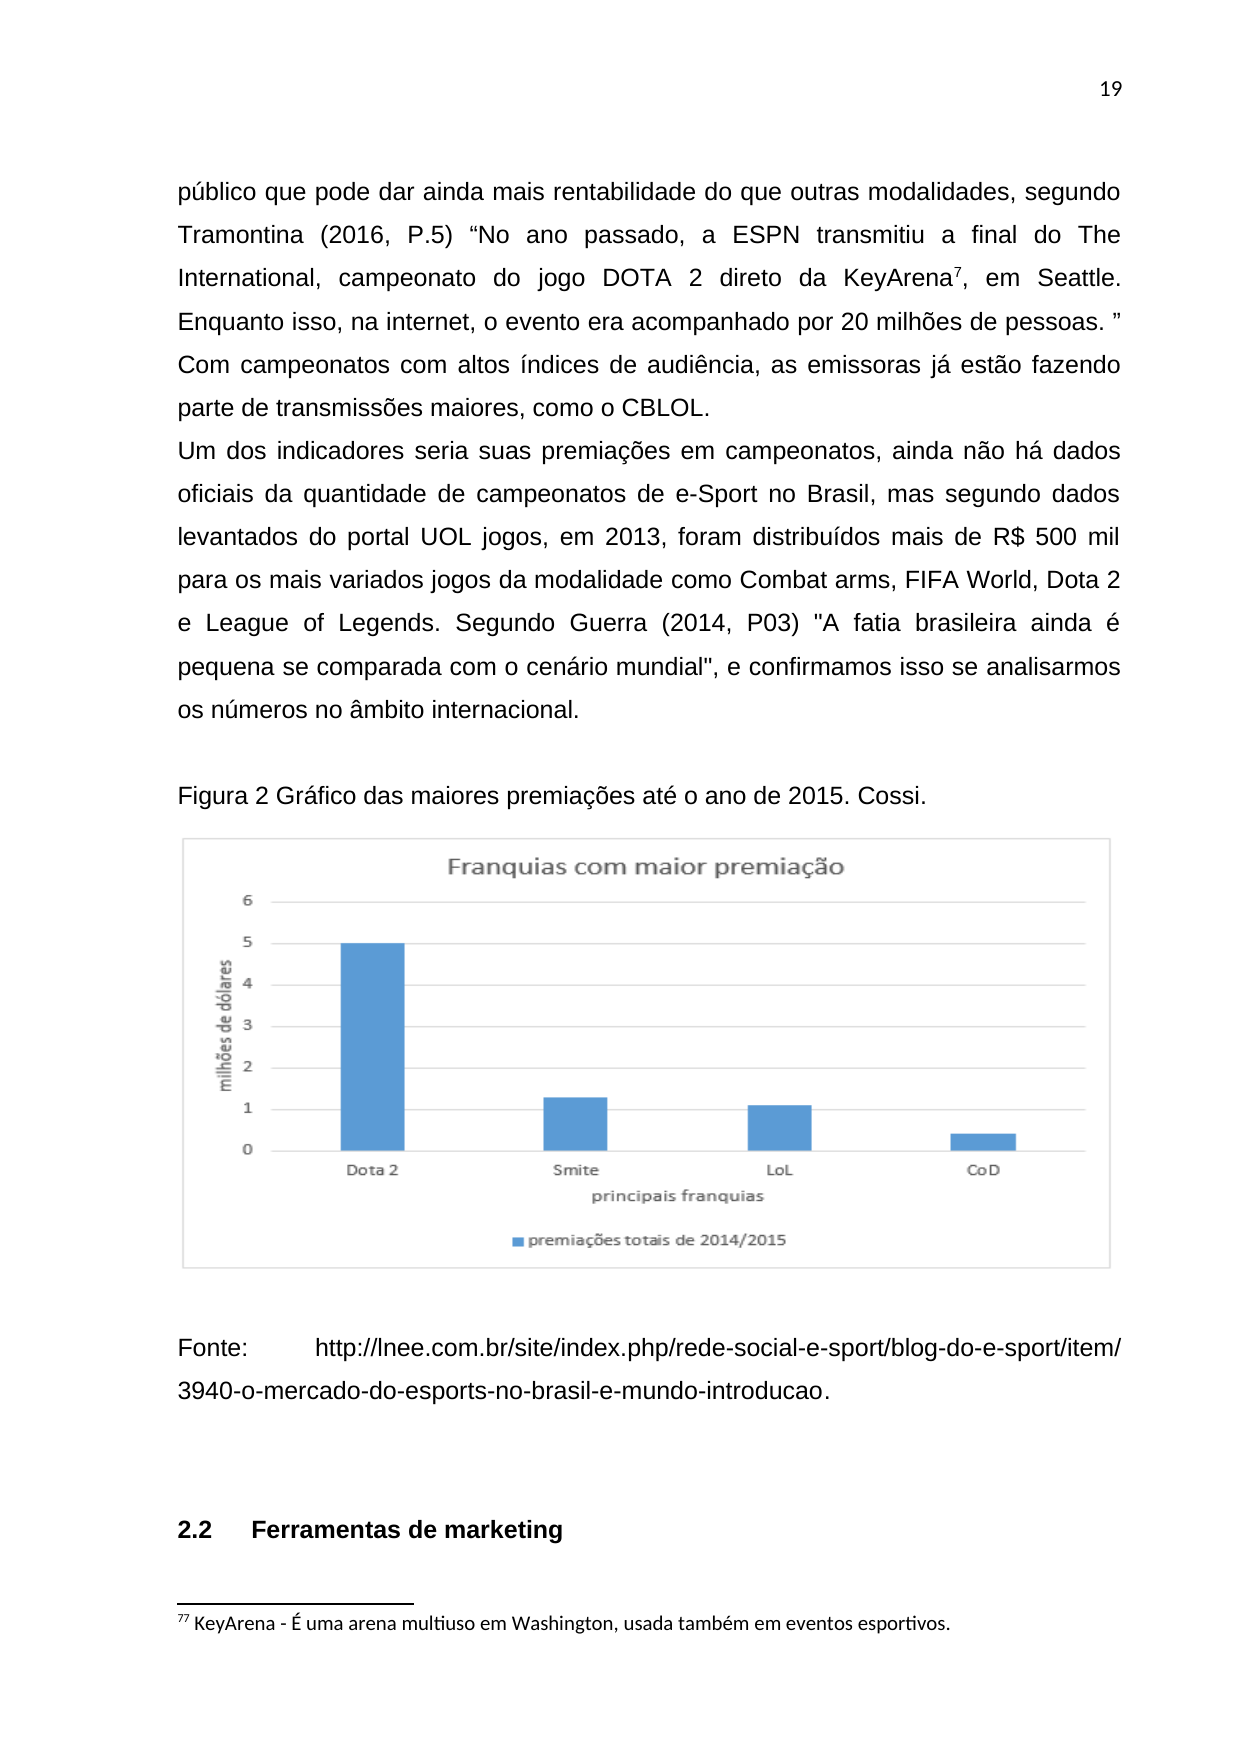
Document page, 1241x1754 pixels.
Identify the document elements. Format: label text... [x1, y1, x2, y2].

text Um dos indicadores seria suas premiações em campeonatos, ainda não há dados oficiais da quantidade de campeonatos de e-Sport no Brasil, mas segundo dados levantados do portal UOL jogos, em 2013, foram distribuídos mais de R$ 500 mil para os mais variados jogos da modalidade como Combat arms, FIFA World, Dota 2 e League of Legends. Segundo Guerra (2014, P03) "A fatia brasileira ainda é pequena se comparada com o cenário mundial", e confirmamos isso se analisarmos os números no âmbito internacional. [177, 436, 1122, 723]
subtitle Ferramentas de marketing [177, 1515, 1122, 1543]
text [177, 177, 1122, 422]
text Fonte: http://lnee.com.br/site/index.php/rede-social-e-sport/blog-do-e-sport/item/3940-o-mercado-do-esports-no-brasil-e-mundo-introducao. [177, 1333, 1122, 1405]
picture [176, 833, 1116, 1270]
text Figura 2 Gráfico das maiores premiações até o ano de 2015. Cossi. [177, 781, 1122, 810]
